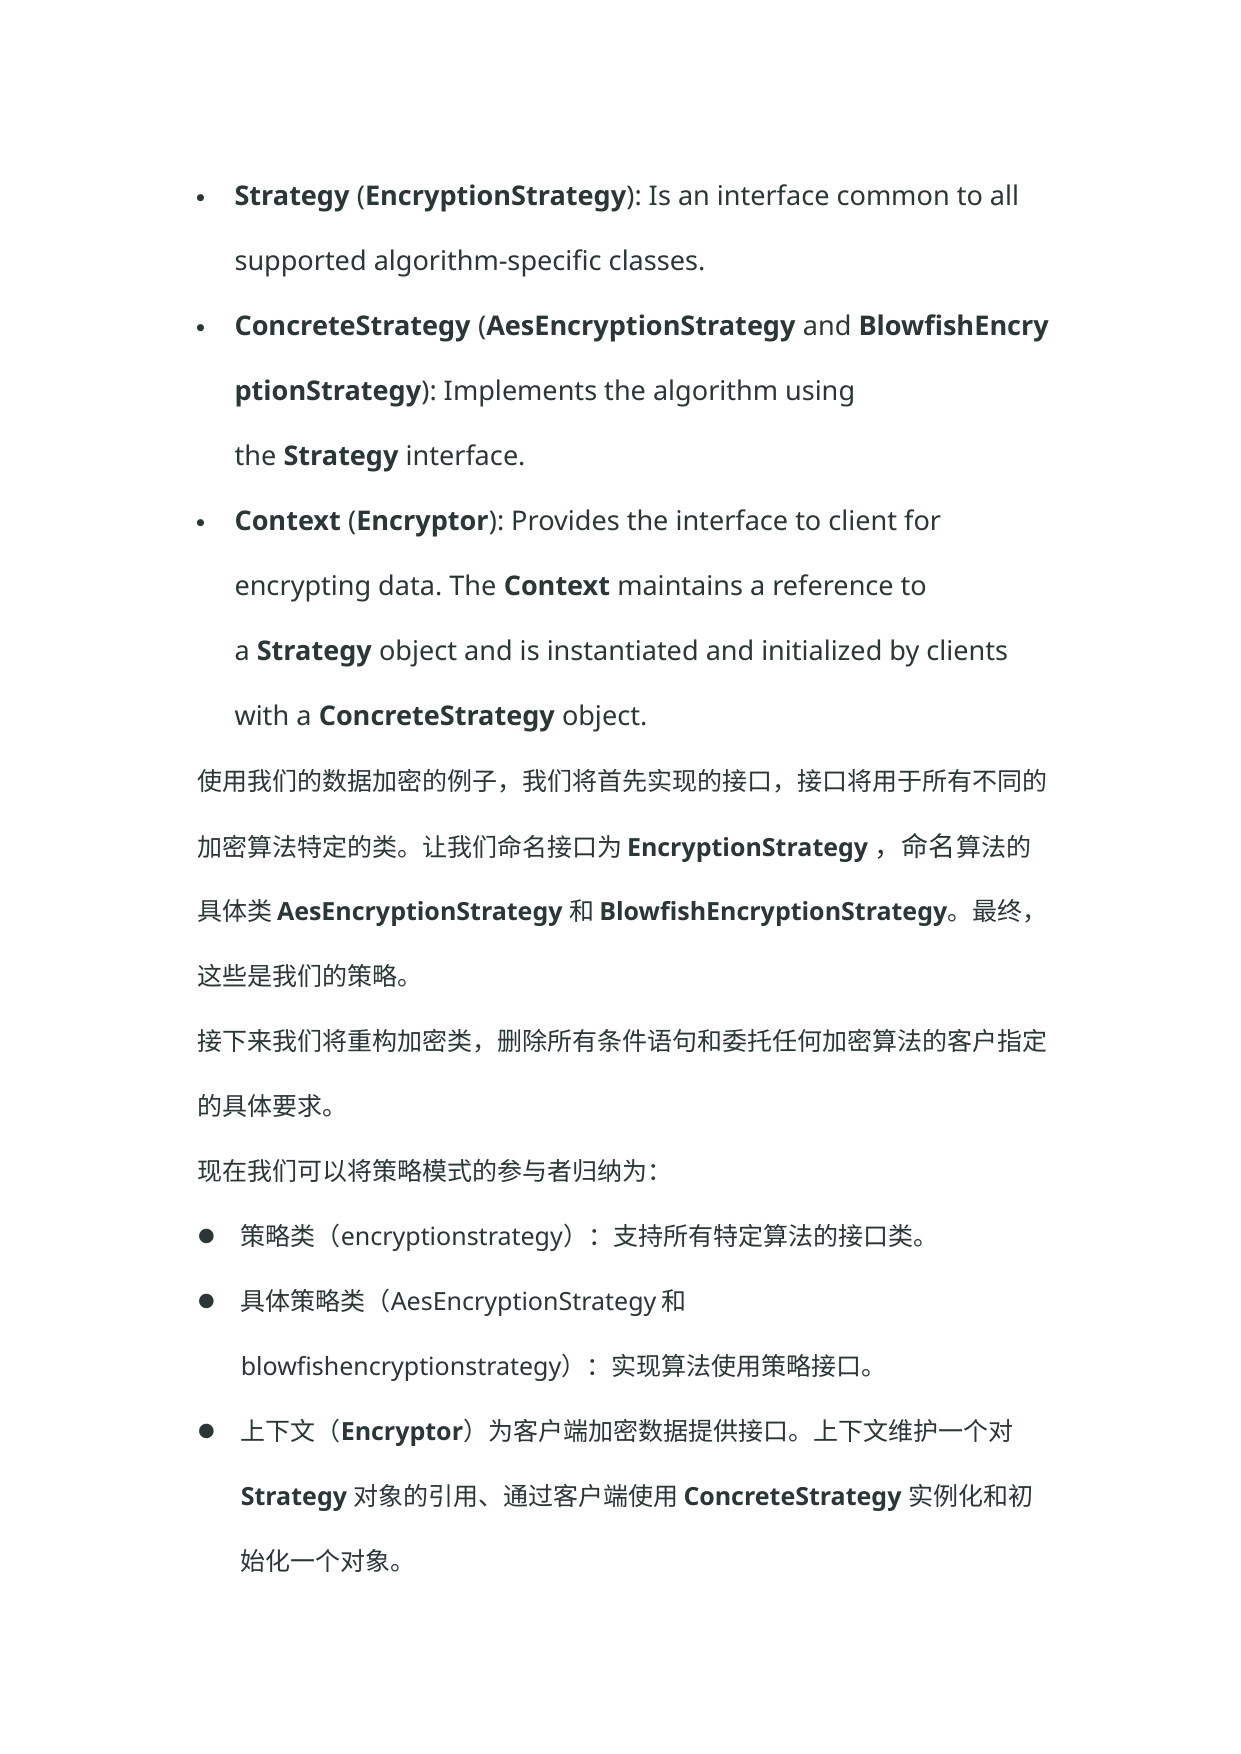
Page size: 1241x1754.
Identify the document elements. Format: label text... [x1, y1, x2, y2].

text 使用我们的数据加密的例子，我们将首先实现的接口，接口将用于所有不同的加密算法特定的类。让我们命名接口为EncryptionStrategy ，命名算法的具体类AesEncryptionStrategy 和BlowfishEncryptionStrategy。最终，这些是我们的策略。 [197, 747, 1053, 1007]
list Strategy (EncryptionStrategy): Is an interface common to all supported algorithm-specific classes. [197, 162, 1053, 292]
list 具体策略类（AesEncryptionStrategy和blowfishencryptionstrategy）：实现算法使用策略接口。 [197, 1267, 1053, 1397]
list Context (Encryptor): Provides the interface to client for encrypting data. The Context maintains a reference to a Strategy object and is instantiated and initialized by clients with a ConcreteStrategy object. [197, 487, 1053, 747]
list 上下文（Encryptor）为客户端加密数据提供接口。上下文维护一个对Strategy 对象的引用、通过客户端使用ConcreteStrategy 实例化和初始化一个对象。 [197, 1397, 1053, 1592]
list ConcreteStrategy (AesEncryptionStrategy and BlowfishEncryptionStrategy): Implements the algorithm using the Strategy interface. [197, 292, 1053, 487]
list 策略类（encryptionstrategy）：支持所有特定算法的接口类。 [197, 1202, 1053, 1267]
text 接下来我们将重构加密类，删除所有条件语句和委托任何加密算法的客户指定的具体要求。 [197, 1007, 1053, 1137]
text 现在我们可以将策略模式的参与者归纳为： [197, 1137, 1053, 1202]
